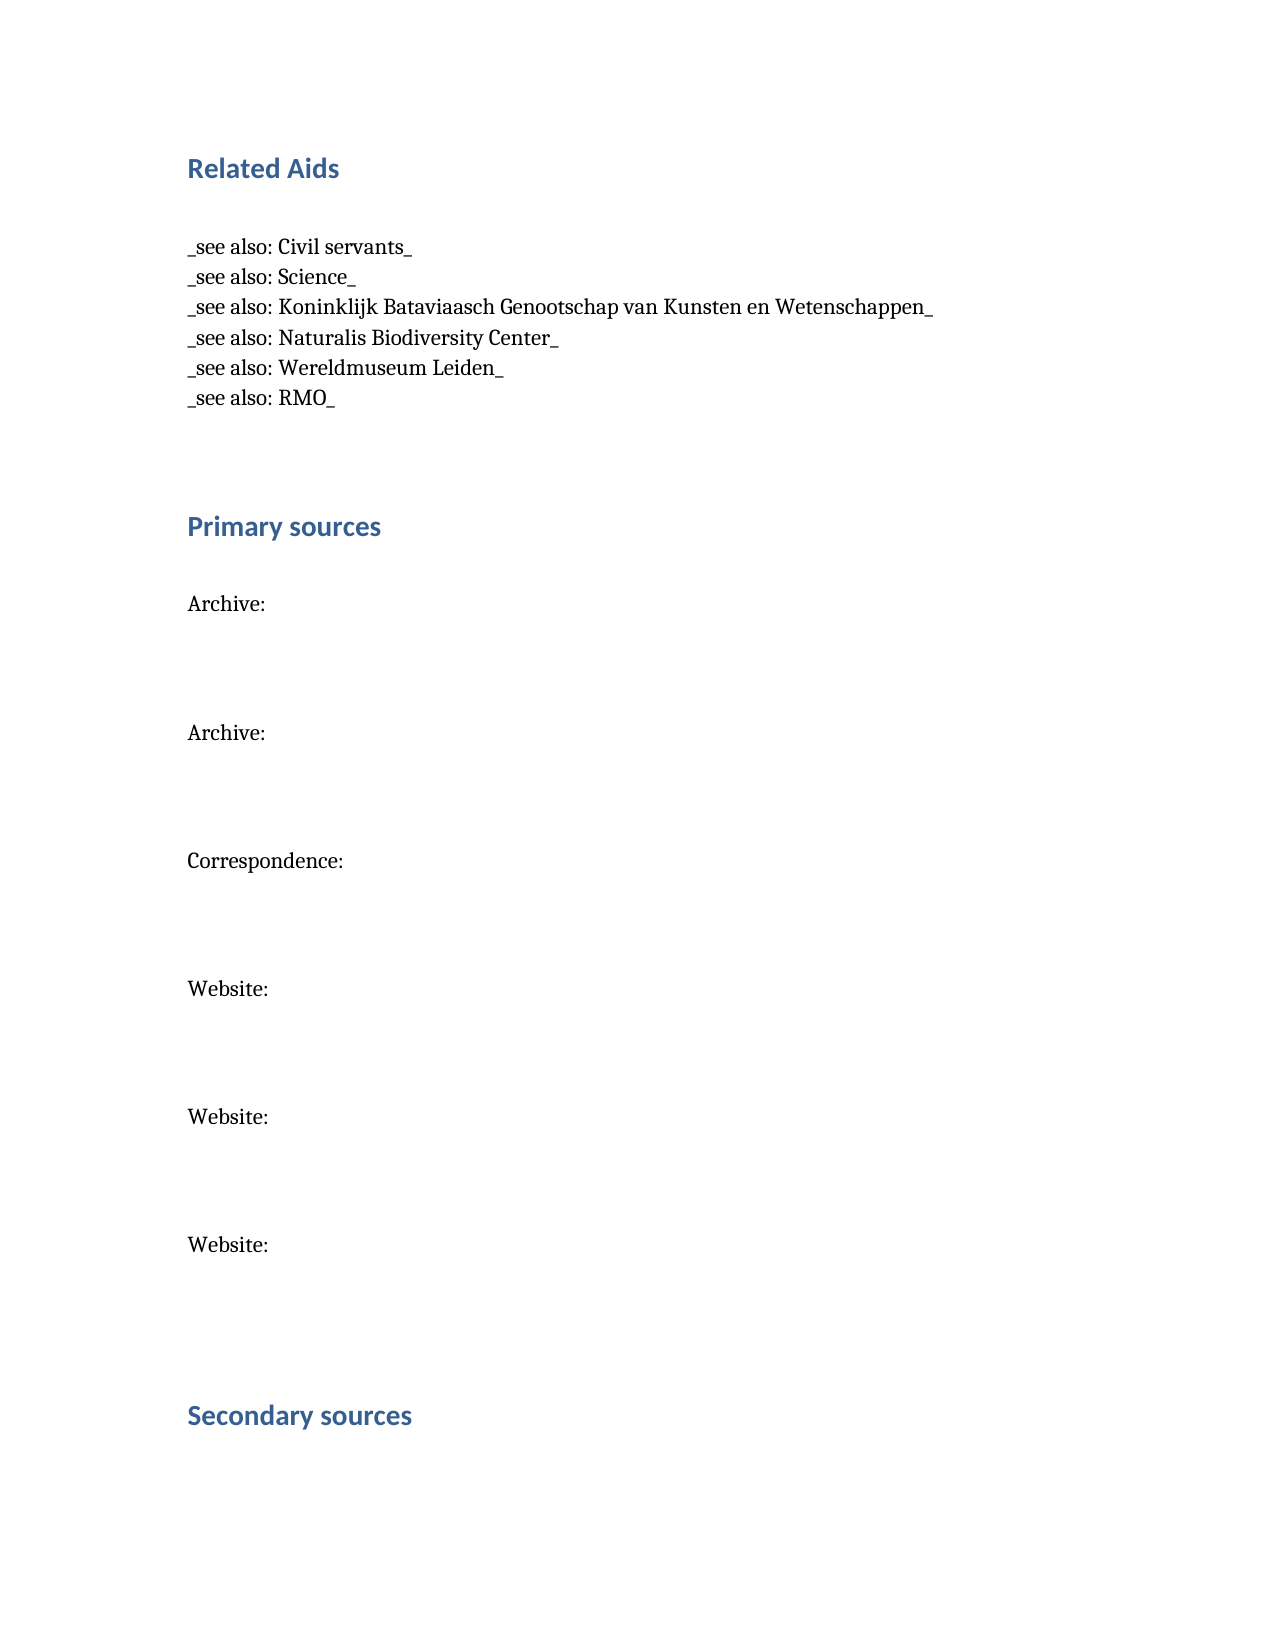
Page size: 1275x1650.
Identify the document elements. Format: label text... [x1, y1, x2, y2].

text Archive: [187, 719, 1087, 746]
subtitle Primary sources [187, 508, 1087, 543]
text Archive: [187, 591, 1087, 618]
text Correspondence: [187, 847, 1087, 874]
subtitle Secondary sources [187, 1397, 1087, 1433]
subtitle Related Aids [187, 150, 1087, 186]
text Website: [187, 1104, 1087, 1130]
text Website: [187, 1232, 1087, 1258]
text Website: [187, 976, 1087, 1002]
text _see also: Civil servants_ _see also: Science_ _see also: Koninklijk Bataviaasch Genootschap van Kunsten en Wetenschappen_ _see also: Naturalis Biodiversity Center_ _see also: Wereldmuseum Leiden_ _see also: RMO_ [187, 234, 1087, 411]
